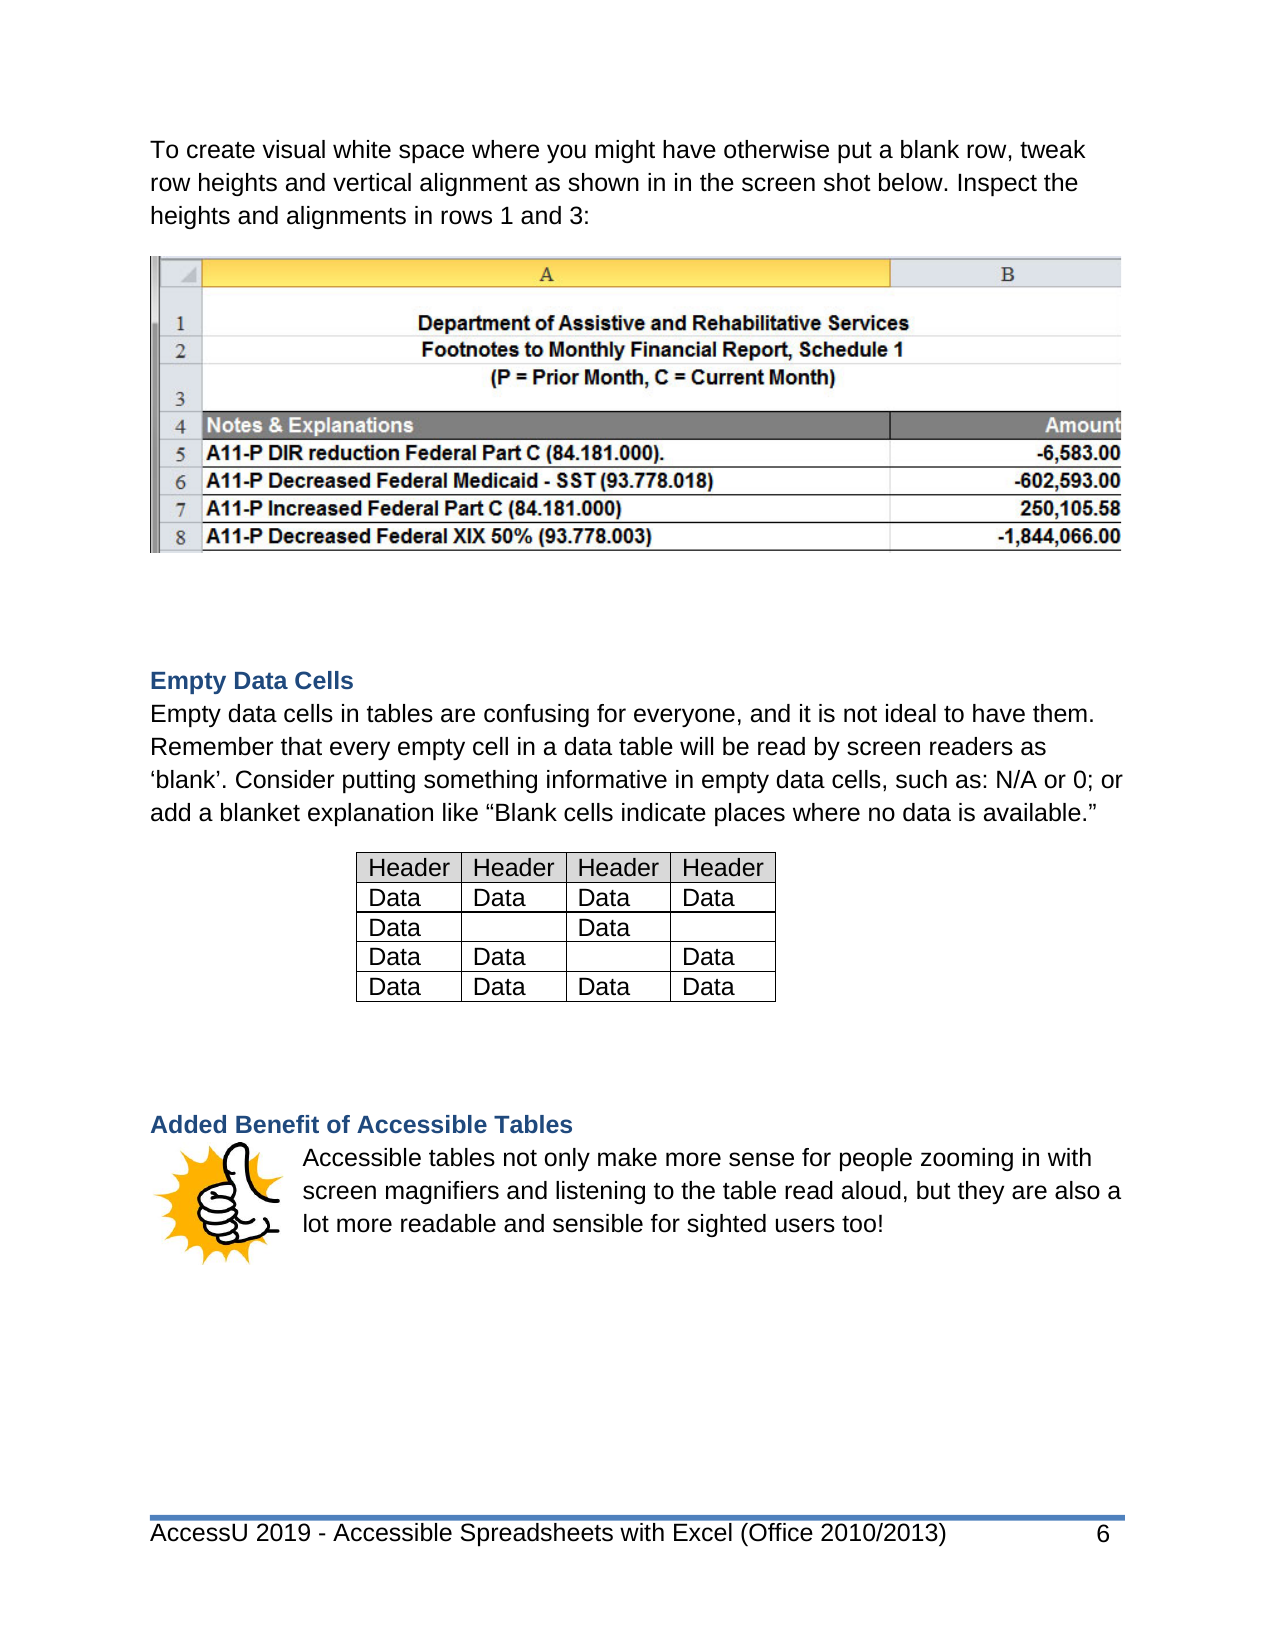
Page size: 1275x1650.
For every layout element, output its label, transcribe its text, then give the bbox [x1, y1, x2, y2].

table_cell [567, 942, 670, 971]
table_cell [462, 913, 566, 941]
table_cell Data [567, 883, 670, 911]
table_cell Data [671, 972, 775, 1001]
table_cell Data [462, 972, 566, 1001]
table_header Header [357, 853, 461, 882]
table_cell Data [357, 913, 461, 941]
picture [152, 1142, 284, 1265]
table_cell Data [357, 972, 461, 1001]
text Empty data cells in tables are confusing for everyone, and it is not ideal to have them. Remember that every empty cell in a data table will be read by screen readers as ‘blank’. Consider putting something informative in empty data cells, such as: N/A or 0; or add a blanket explanation like “Blank cells indicate places where no data is available.” [150, 699, 1125, 827]
table_header Header [462, 853, 566, 882]
table_cell Data [671, 942, 775, 971]
table_cell Data [567, 972, 670, 1001]
table_cell Data [567, 913, 670, 941]
table_cell Data [357, 942, 461, 971]
table_cell Data [462, 942, 566, 971]
text Accessible tables not only make more sense for people zooming in with screen magnifiers and listening to the table read aloud, but they are also a lot more readable and sensible for sighted users too! [284, 1143, 1125, 1237]
table_header Header [567, 853, 670, 882]
table_cell Data [357, 883, 461, 911]
subtitle Added Benefit of Accessible Tables [150, 1109, 1125, 1138]
table_cell Data [671, 883, 775, 911]
table_header Header [671, 853, 775, 882]
table_cell Data [462, 883, 566, 911]
picture [150, 256, 1122, 553]
subtitle Empty Data Cells [150, 666, 1125, 695]
table_cell [671, 913, 775, 941]
